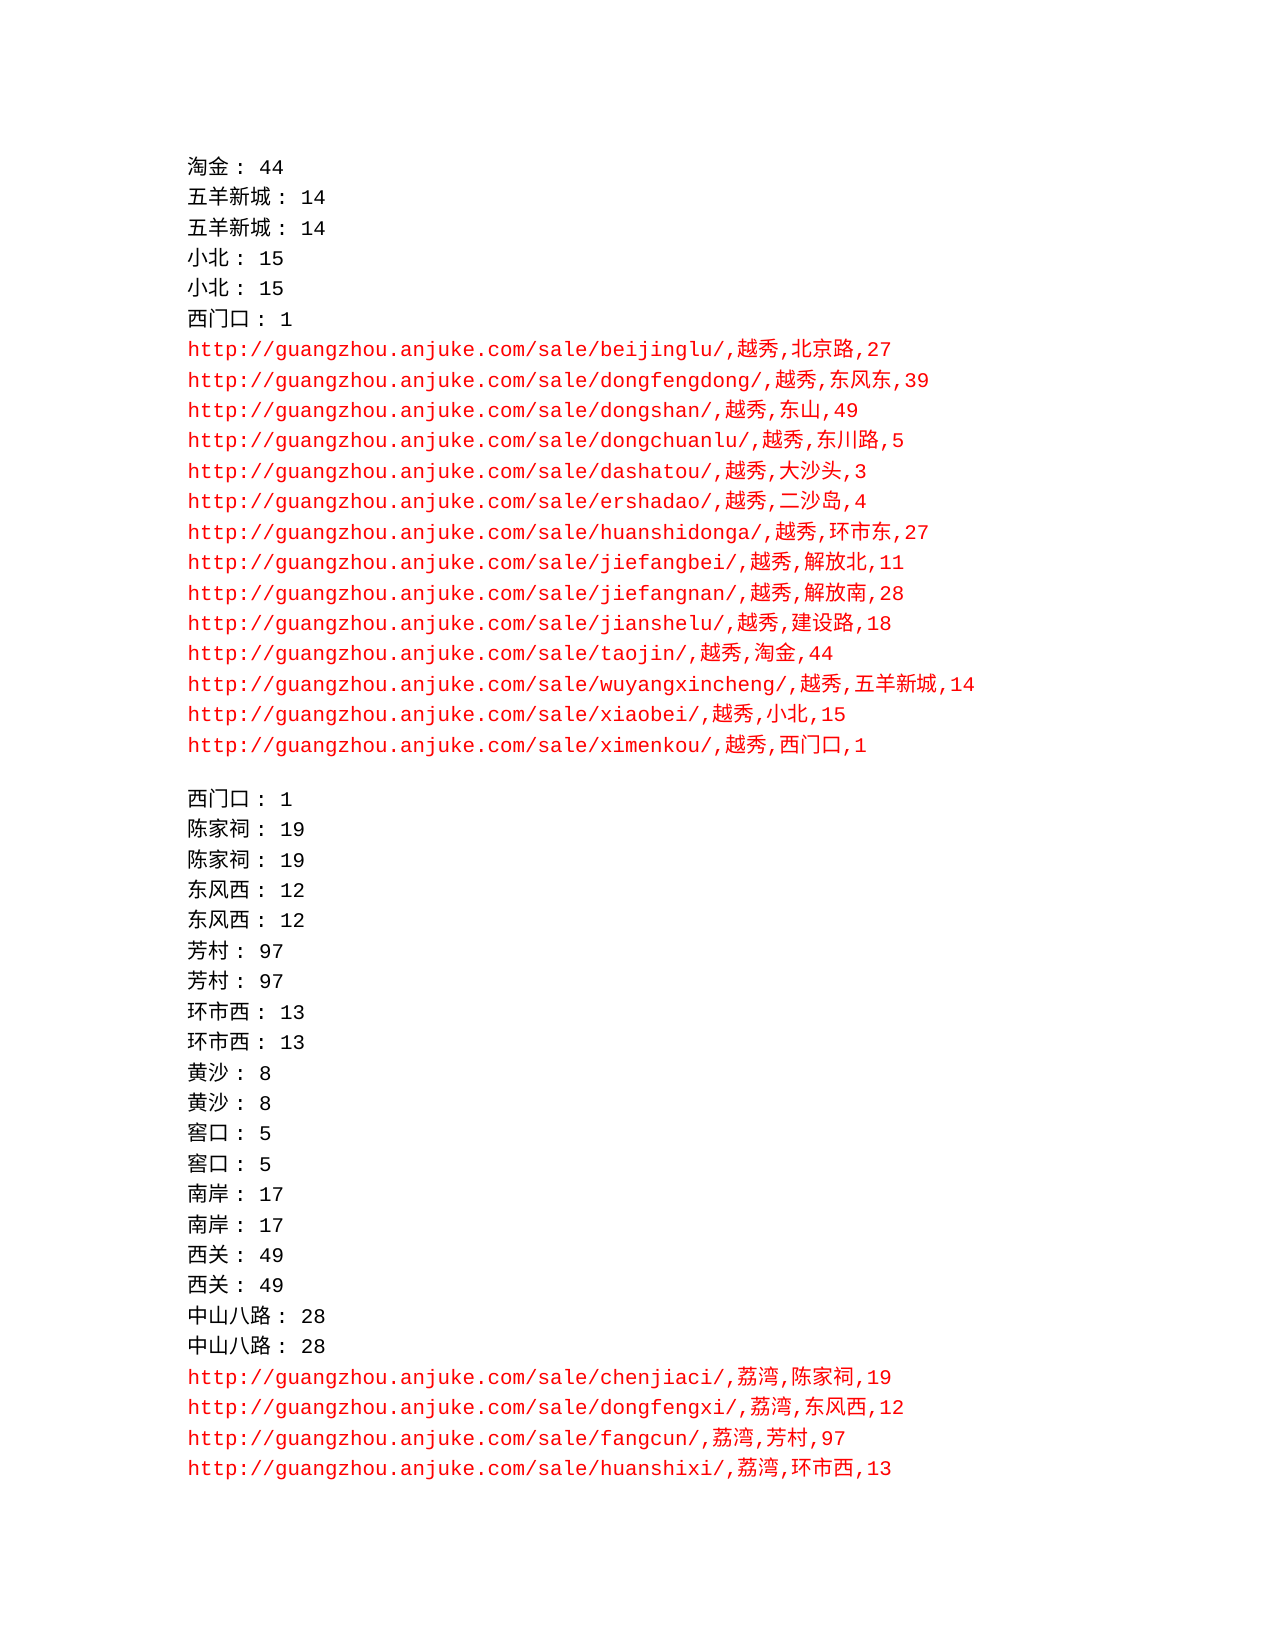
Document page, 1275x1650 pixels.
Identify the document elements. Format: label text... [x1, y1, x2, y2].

text 环市西 : 13 [187, 1025, 1087, 1056]
text 东风西 : 12 [187, 904, 1087, 934]
text http://guangzhou.anjuke.com/sale/jianshelu/,越秀,建设路,18 [187, 606, 1087, 637]
text 东风西 : 12 [187, 873, 1087, 904]
text 五羊新城 : 14 [187, 211, 1087, 241]
text http://guangzhou.anjuke.com/sale/dongfengxi/,荔湾,东风西,12 [187, 1390, 1087, 1421]
text 黄沙 : 8 [187, 1086, 1087, 1117]
text 小北 : 15 [187, 272, 1087, 302]
text http://guangzhou.anjuke.com/sale/huanshixi/,荔湾,环市西,13 [187, 1451, 1087, 1482]
text http://guangzhou.anjuke.com/sale/jiefangbei/,越秀,解放北,11 [187, 545, 1087, 576]
text 窖口 : 5 [187, 1117, 1087, 1147]
text 中山八路 : 28 [187, 1299, 1087, 1329]
text 西门口 : 1 [187, 302, 1087, 332]
text http://guangzhou.anjuke.com/sale/dongfengdong/,越秀,东风东,39 [187, 363, 1087, 393]
text http://guangzhou.anjuke.com/sale/wuyangxincheng/,越秀,五羊新城,14 [187, 667, 1087, 697]
text http://guangzhou.anjuke.com/sale/dashatou/,越秀,大沙头,3 [187, 454, 1087, 484]
text http://guangzhou.anjuke.com/sale/jiefangnan/,越秀,解放南,28 [187, 576, 1087, 606]
text 小北 : 15 [187, 241, 1087, 272]
text 南岸 : 17 [187, 1208, 1087, 1238]
text 西关 : 49 [187, 1238, 1087, 1269]
text http://guangzhou.anjuke.com/sale/dongshan/,越秀,东山,49 [187, 393, 1087, 424]
text 陈家祠 : 19 [187, 812, 1087, 843]
text http://guangzhou.anjuke.com/sale/huanshidonga/,越秀,环市东,27 [187, 515, 1087, 545]
text 西门口 : 1 [187, 782, 1087, 812]
text 芳村 : 97 [187, 964, 1087, 995]
text 西关 : 49 [187, 1269, 1087, 1299]
text http://guangzhou.anjuke.com/sale/ximenkou/,越秀,西门口,1 [187, 728, 1087, 758]
text 陈家祠 : 19 [187, 843, 1087, 873]
text http://guangzhou.anjuke.com/sale/fangcun/,荔湾,芳村,97 [187, 1421, 1087, 1451]
text http://guangzhou.anjuke.com/sale/xiaobei/,越秀,小北,15 [187, 697, 1087, 728]
text 淘金 : 44 [187, 150, 1087, 180]
text http://guangzhou.anjuke.com/sale/chenjiaci/,荔湾,陈家祠,19 [187, 1360, 1087, 1390]
text http://guangzhou.anjuke.com/sale/beijinglu/,越秀,北京路,27 [187, 332, 1087, 363]
text 黄沙 : 8 [187, 1056, 1087, 1086]
text 南岸 : 17 [187, 1177, 1087, 1208]
text http://guangzhou.anjuke.com/sale/dongchuanlu/,越秀,东川路,5 [187, 424, 1087, 454]
text 芳村 : 97 [187, 934, 1087, 964]
text 中山八路 : 28 [187, 1329, 1087, 1360]
text 五羊新城 : 14 [187, 180, 1087, 211]
text http://guangzhou.anjuke.com/sale/taojin/,越秀,淘金,44 [187, 637, 1087, 667]
text 窖口 : 5 [187, 1147, 1087, 1177]
text 环市西 : 13 [187, 995, 1087, 1025]
text http://guangzhou.anjuke.com/sale/ershadao/,越秀,二沙岛,4 [187, 484, 1087, 515]
